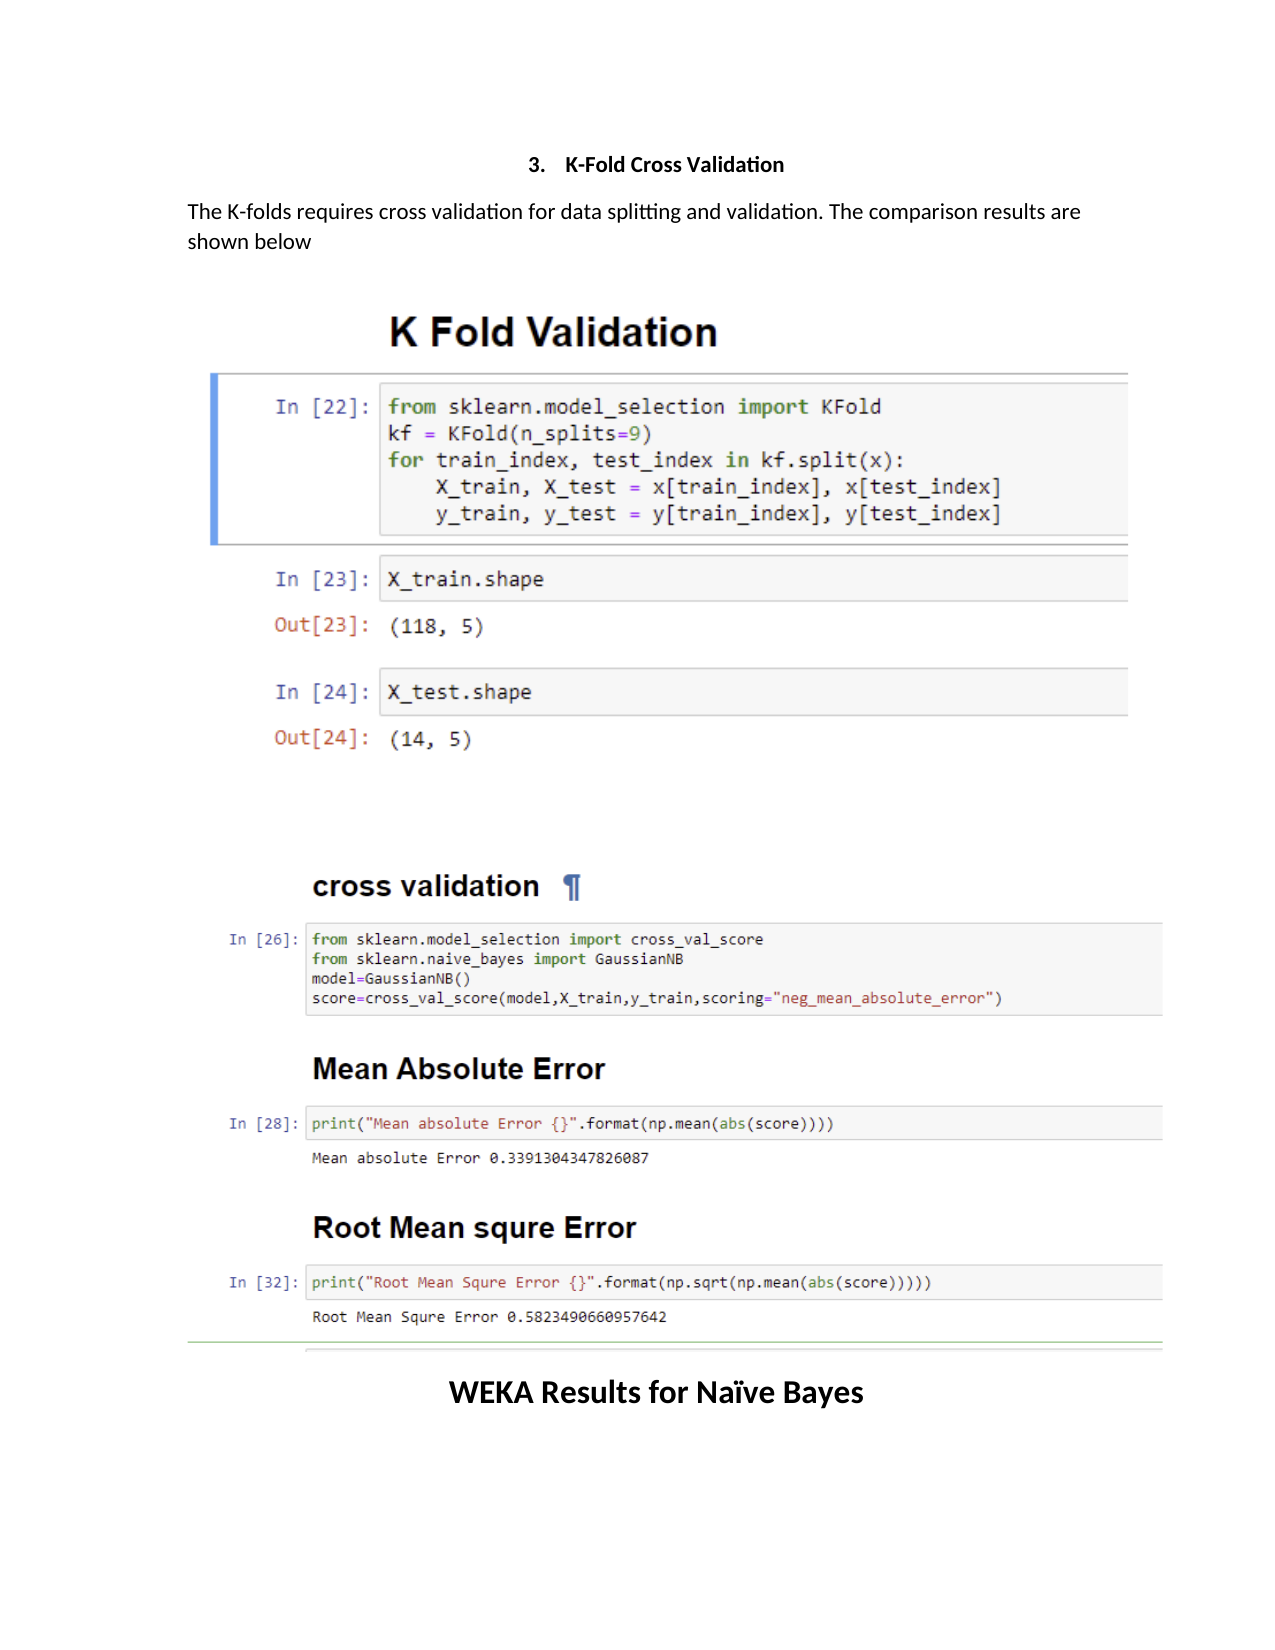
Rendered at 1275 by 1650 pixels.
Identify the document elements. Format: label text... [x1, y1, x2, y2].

picture [187, 841, 1163, 1352]
list K-Fold Cross Validation [187, 150, 1125, 178]
text The K-folds requires cross validation for data splitting and validation. The comparison results are shown below [187, 197, 1125, 255]
text WEKA Results for Naïve Bayes [187, 1371, 1125, 1411]
picture [187, 273, 1129, 776]
